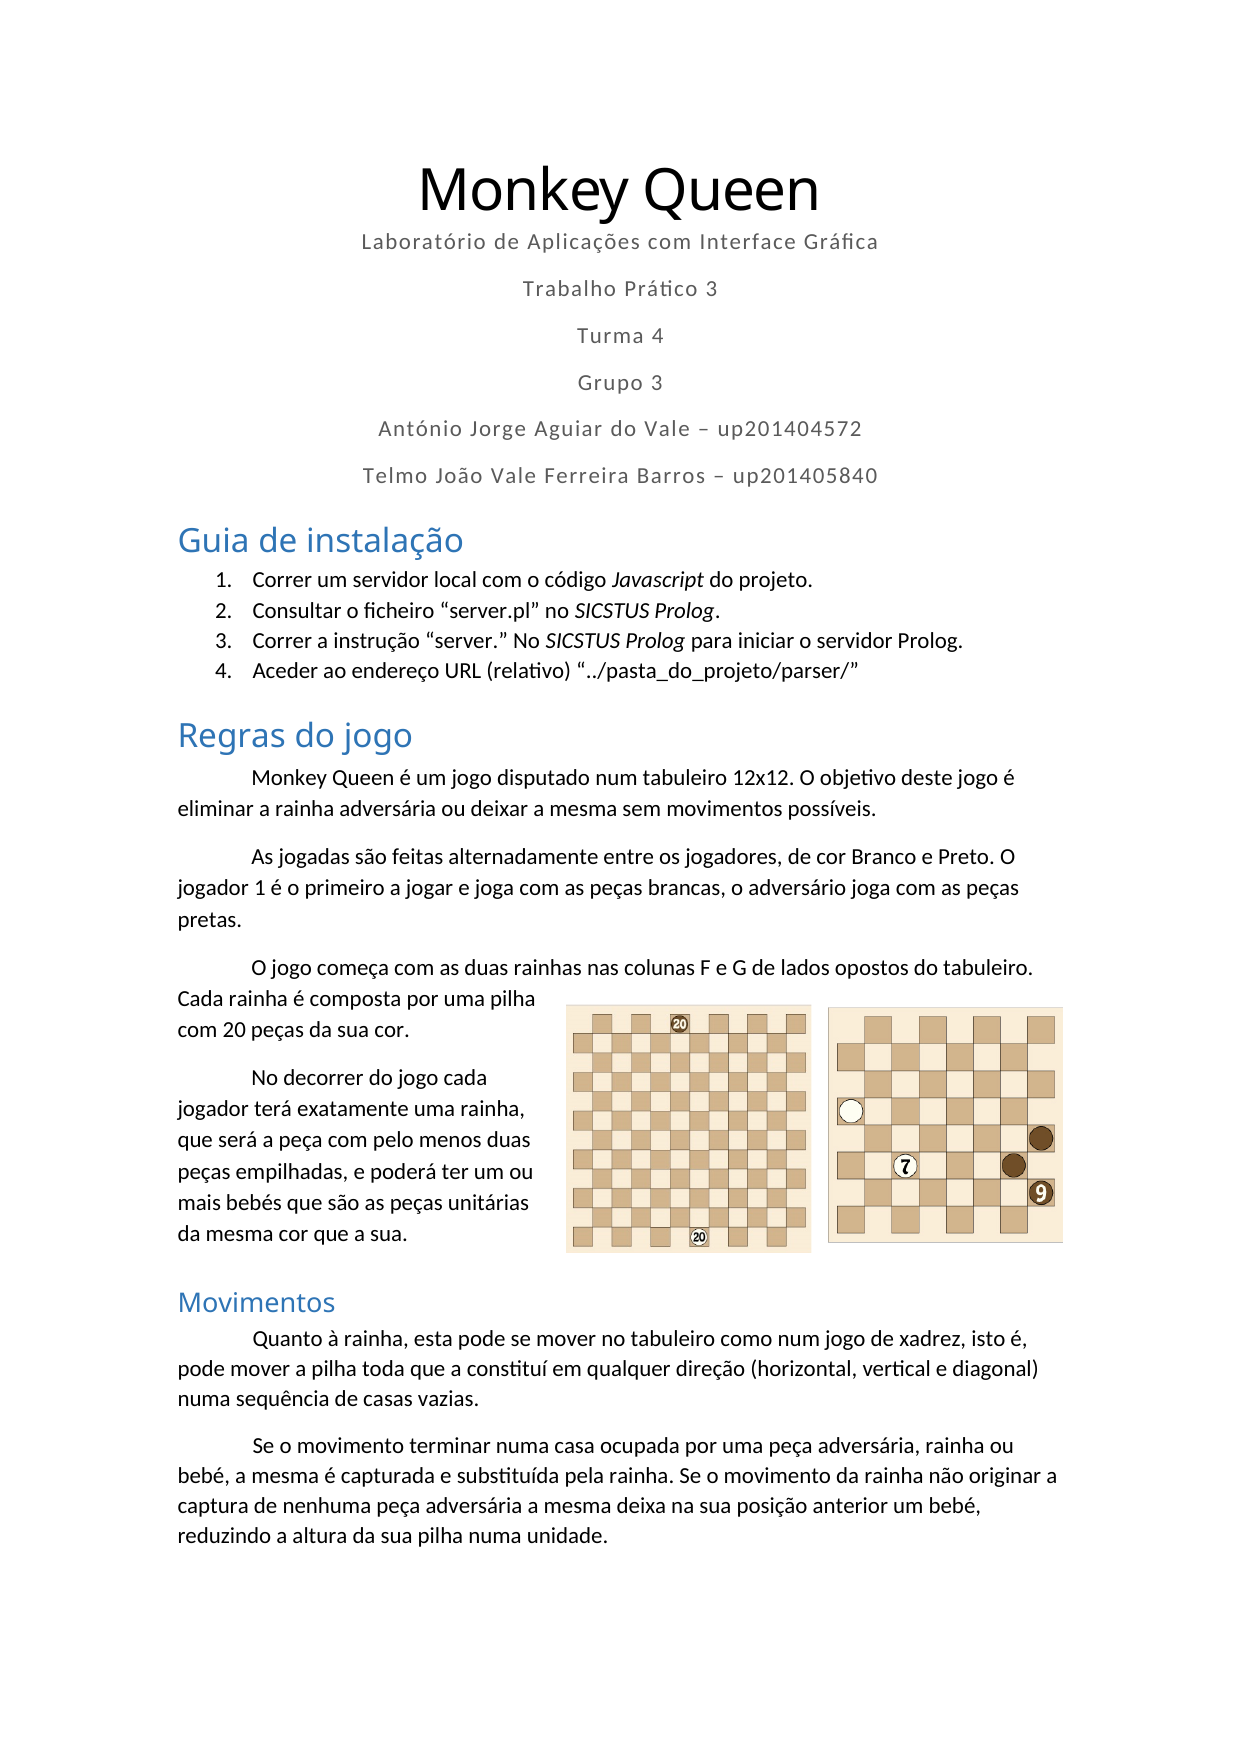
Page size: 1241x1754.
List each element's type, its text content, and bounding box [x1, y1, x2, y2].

subtitle Grupo 3 [177, 368, 1063, 396]
list Correr a instrução “server.” No SICSTUS Prolog para iniciar o servidor Prolog. [215, 626, 1063, 654]
list Aceder ao endereço URL (relativo) “../pasta_do_projeto/parser/” [215, 656, 1063, 684]
title Monkey Queen [177, 148, 1063, 227]
subtitle Guia de instalação [177, 517, 1063, 562]
subtitle Regras do jogo [177, 711, 1063, 757]
subtitle António Jorge Aguiar do Vale – up201404572 [177, 414, 1063, 443]
text O jogo começa com as duas rainhas nas colunas F e G de lados opostos do tabuleiro. Cada rainha é composta por uma pilha com 20 peças da sua cor. [177, 950, 1063, 1044]
subtitle Telmo João Vale Ferreira Barros – up201405840 [177, 461, 1063, 489]
picture [605, 1004, 792, 1196]
list Correr um servidor local com o código Javascript do projeto. [215, 566, 1063, 594]
picture [826, 1006, 1063, 1243]
text Se o movimento terminar numa casa ocupada por uma peça adversária, rainha ou bebé, a mesma é capturada e substituída pela rainha. Se o movimento da rainha não originar a captura de nenhuma peça adversária a mesma deixa na sua posição anterior um bebé, reduzindo a altura da sua pilha numa unidade. [177, 1431, 1063, 1550]
text As jogadas são feitas alternadamente entre os jogadores, de cor Branco e Preto. O jogador 1 é o primeiro a jogar e joga com as peças brancas, o adversário joga com as peças pretas. [177, 839, 1063, 933]
subtitle Laboratório de Aplicações com Interface Gráfica [177, 227, 1063, 255]
subtitle Turma 4 [177, 321, 1063, 349]
text No decorrer do jogo cada jogador terá exatamente uma rainha, que será a peça com pelo menos duas peças empilhadas, e poderá ter um ou mais bebés que são as peças unitárias da mesma cor que a sua. [177, 1060, 1063, 1248]
subtitle Trabalho Prático 3 [177, 274, 1063, 302]
text Monkey Queen é um jogo disputado num tabuleiro 12x12. O objetivo deste jogo é eliminar a rainha adversária ou deixar a mesma sem movimentos possíveis. [177, 760, 1063, 823]
list Consultar o ficheiro “server.pl” no SICSTUS Prolog. [215, 596, 1063, 624]
text Quanto à rainha, esta pode se mover no tabuleiro como num jogo de xadrez, isto é, pode mover a pilha toda que a constituí em qualquer direção (horizontal, vertical e diagonal) numa sequência de casas vazias. [177, 1324, 1063, 1412]
subtitle Movimentos [177, 1284, 1063, 1321]
